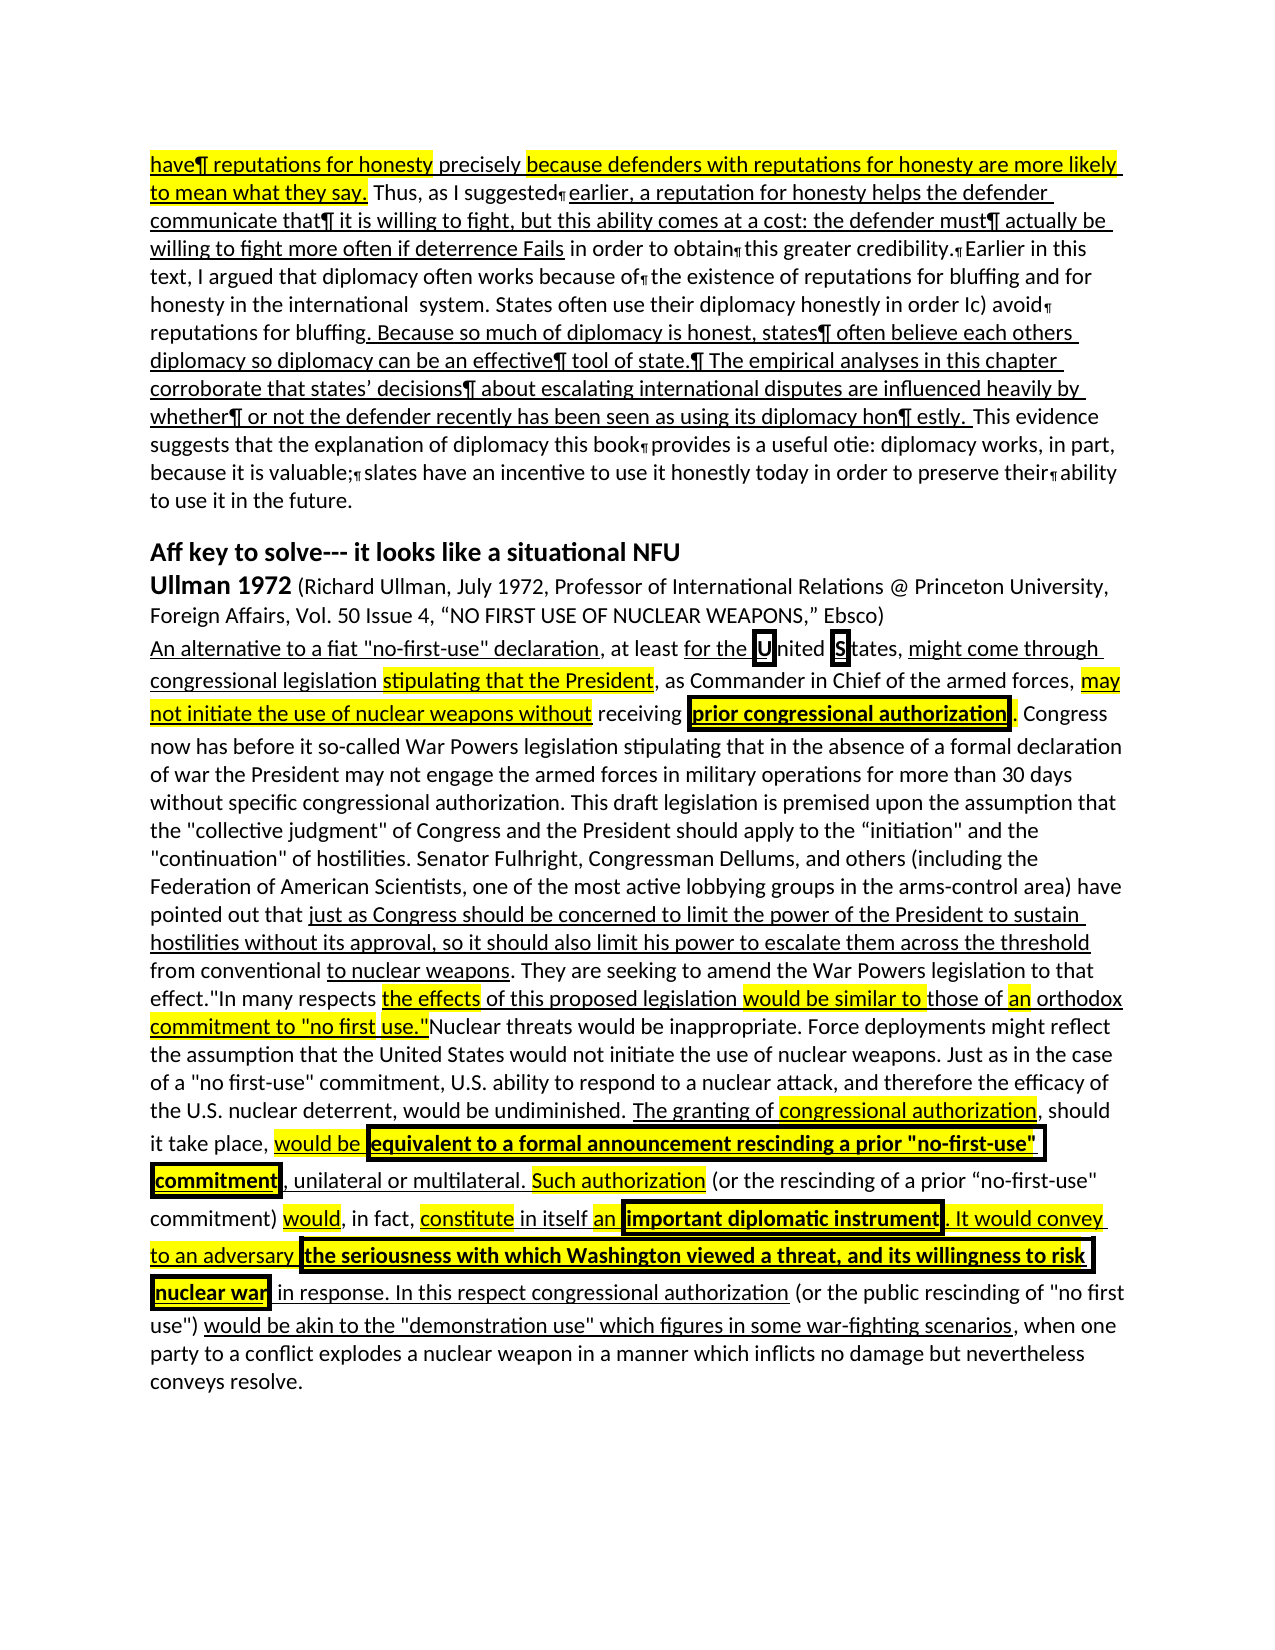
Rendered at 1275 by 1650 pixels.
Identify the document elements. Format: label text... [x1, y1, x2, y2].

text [150, 150, 1125, 514]
text Ullman 1972 (Richard Ullman, July 1972, Professor of International Relations @ Princeton University, Foreign Affairs, Vol. 50 Issue 4, “NO FIRST USE OF NUCLEAR WEAPONS,” Ebsco) [150, 568, 1125, 629]
text An alternative to a fiat "no-first-use" declaration, at least for the United States, might come through congressional legislation stipulating that the President, as Commander in Chief of the armed forces, may not initiate the use of nuclear weapons without receiving prior congressional authorization. Congress now has before it so-called War Powers legislation stipulating that in the absence of a formal declaration of war the President may not engage the armed forces in military operations for more than 30 days without specific congressional authorization. This draft legislation is premised upon the assumption that the "collective judgment" of Congress and the President should apply to the “initiation" and the "continuation" of hostilities. Senator Fulhright, Congressman Dellums, and others (including the Federation of American Scientists, one of the most active lobbying groups in the arms-control area) have pointed out that just as Congress should be concerned to limit the power of the President to sustain hostilities without its approval, so it should also limit his power to escalate them across the threshold from conventional to nuclear weapons. They are seeking to amend the War Powers legislation to that effect."In many respects the effects of this proposed legislation would be similar to those of an orthodox commitment to "no first use."Nuclear threats would be inappropriate. Force deployments might reflect the assumption that the United States would not initiate the use of nuclear weapons. Just as in the case of a "no first-use" commitment, U.S. ability to respond to a nuclear attack, and therefore the efficacy of the U.S. nuclear deterrent, would be undiminished. The granting of congressional authorization, should it take place, would be equivalent to a formal announcement rescinding a prior "no-first-use" commitment, unilateral or multilateral. Such authorization (or the rescinding of a prior “no-first-use" commitment) would, in fact, constitute in itself an important diplomatic instrument. It would convey to an adversary the seriousness with which Washington viewed a threat, and its willingness to risk nuclear war in response. In this respect congressional authorization (or the public rescinding of "no first use") would be akin to the "demonstration use" which figures in some war-fighting scenarios, when one party to a conflict explodes a nuclear weapon in a manner which inflicts no damage but nevertheless conveys resolve. [150, 629, 1125, 1395]
subtitle Aff key to solve--- it looks like a situational NFU [150, 535, 1125, 568]
